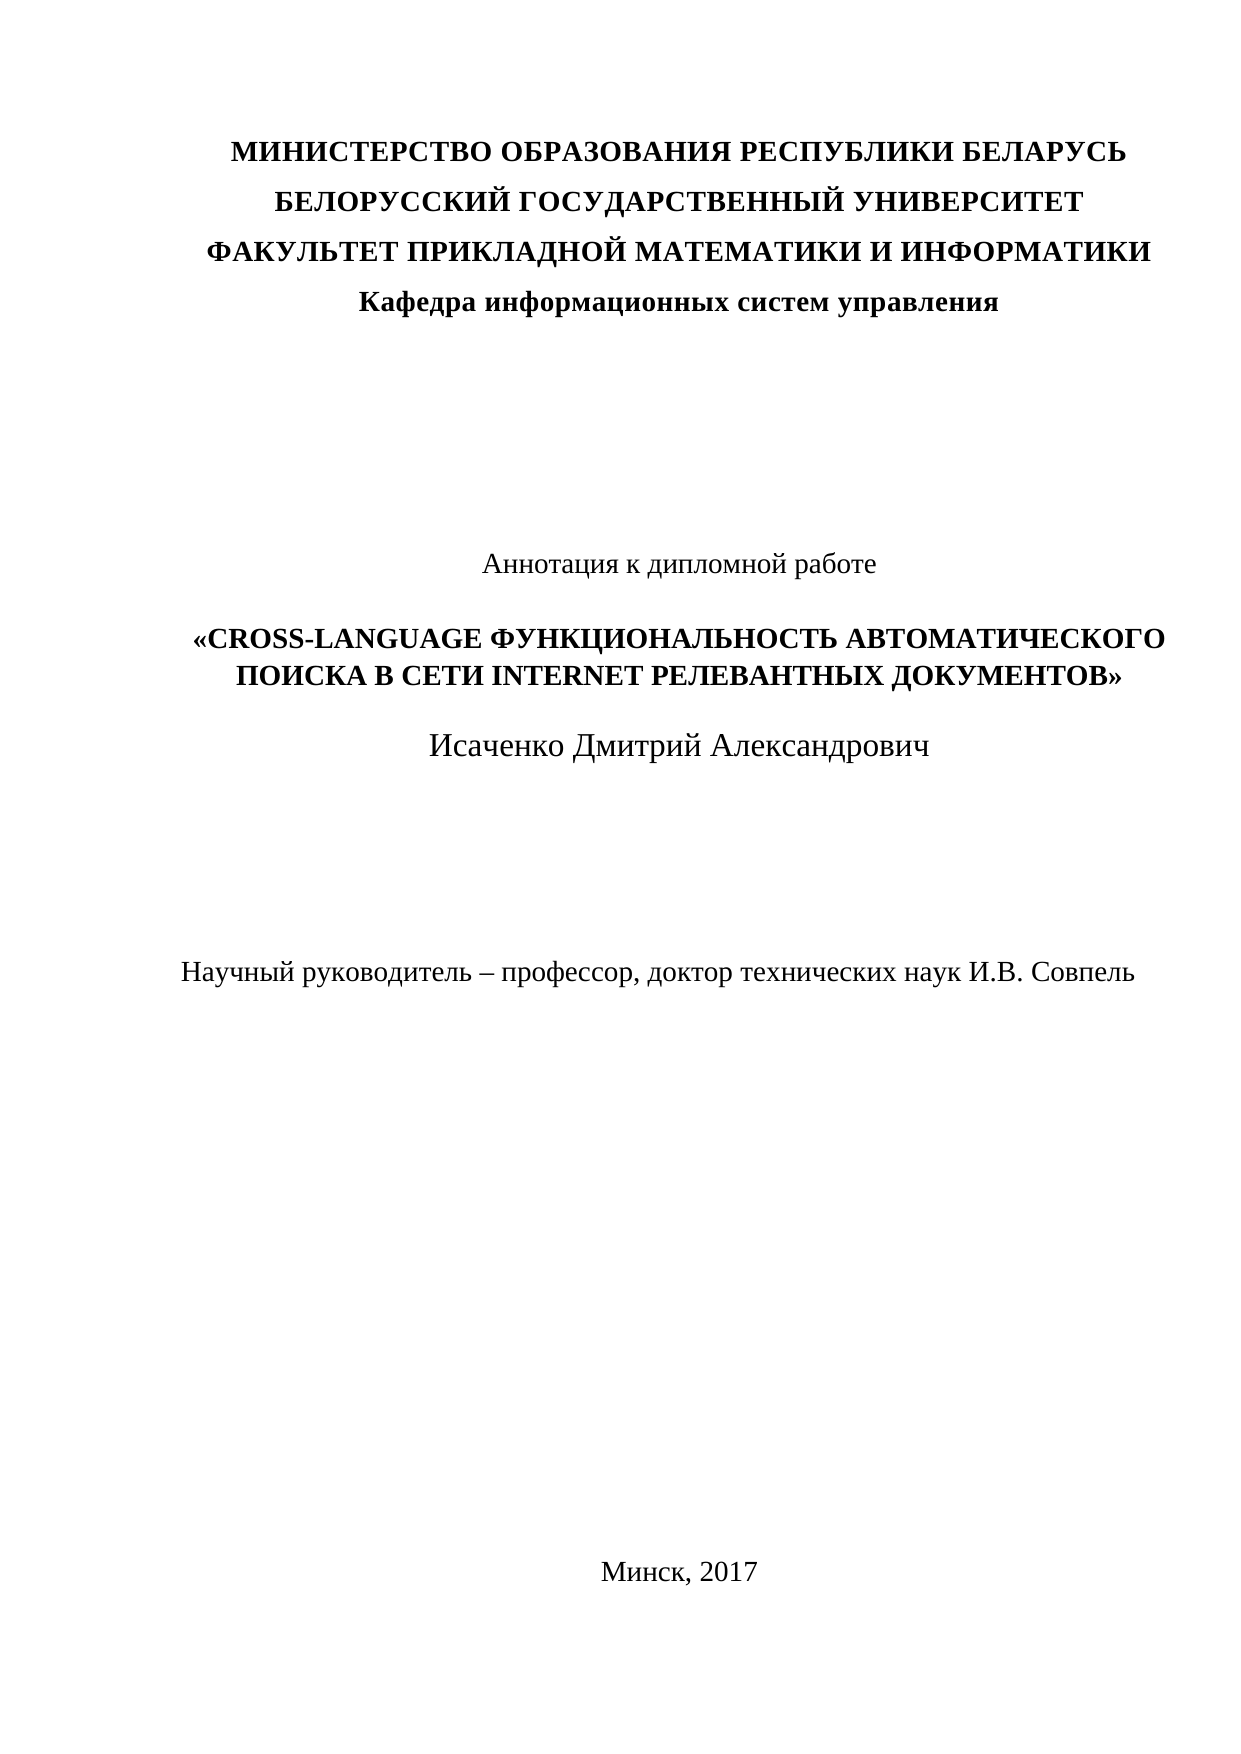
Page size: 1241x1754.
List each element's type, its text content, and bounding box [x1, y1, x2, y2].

text Аннотация к дипломной работе [177, 543, 1181, 581]
text Кафедра информационных систем управления [177, 268, 1181, 318]
text Исаченко Дмитрий Александрович [177, 727, 1181, 764]
text Министерство образования Республики Беларусь [177, 118, 1181, 168]
text БЕЛОРУССКИЙ ГОСУДАРСТВЕННЫЙ УНИВЕРСИТЕТ [177, 168, 1181, 218]
text Научный руководитель – профессор, доктор технических наук И.В. Совпель [181, 952, 1181, 989]
text Минск, 2017 [177, 1552, 1181, 1589]
text Факультет прикладной математики и информатики [177, 218, 1181, 268]
text «CROSS-LANGUAGE ФУНКЦИОНАЛЬНОСТЬ АВТОМАТИЧЕСКОГО ПОИСКА В СЕТИ INTERNET РЕЛЕВАНТНЫХ ДОКУМЕНТОВ» [177, 618, 1181, 693]
